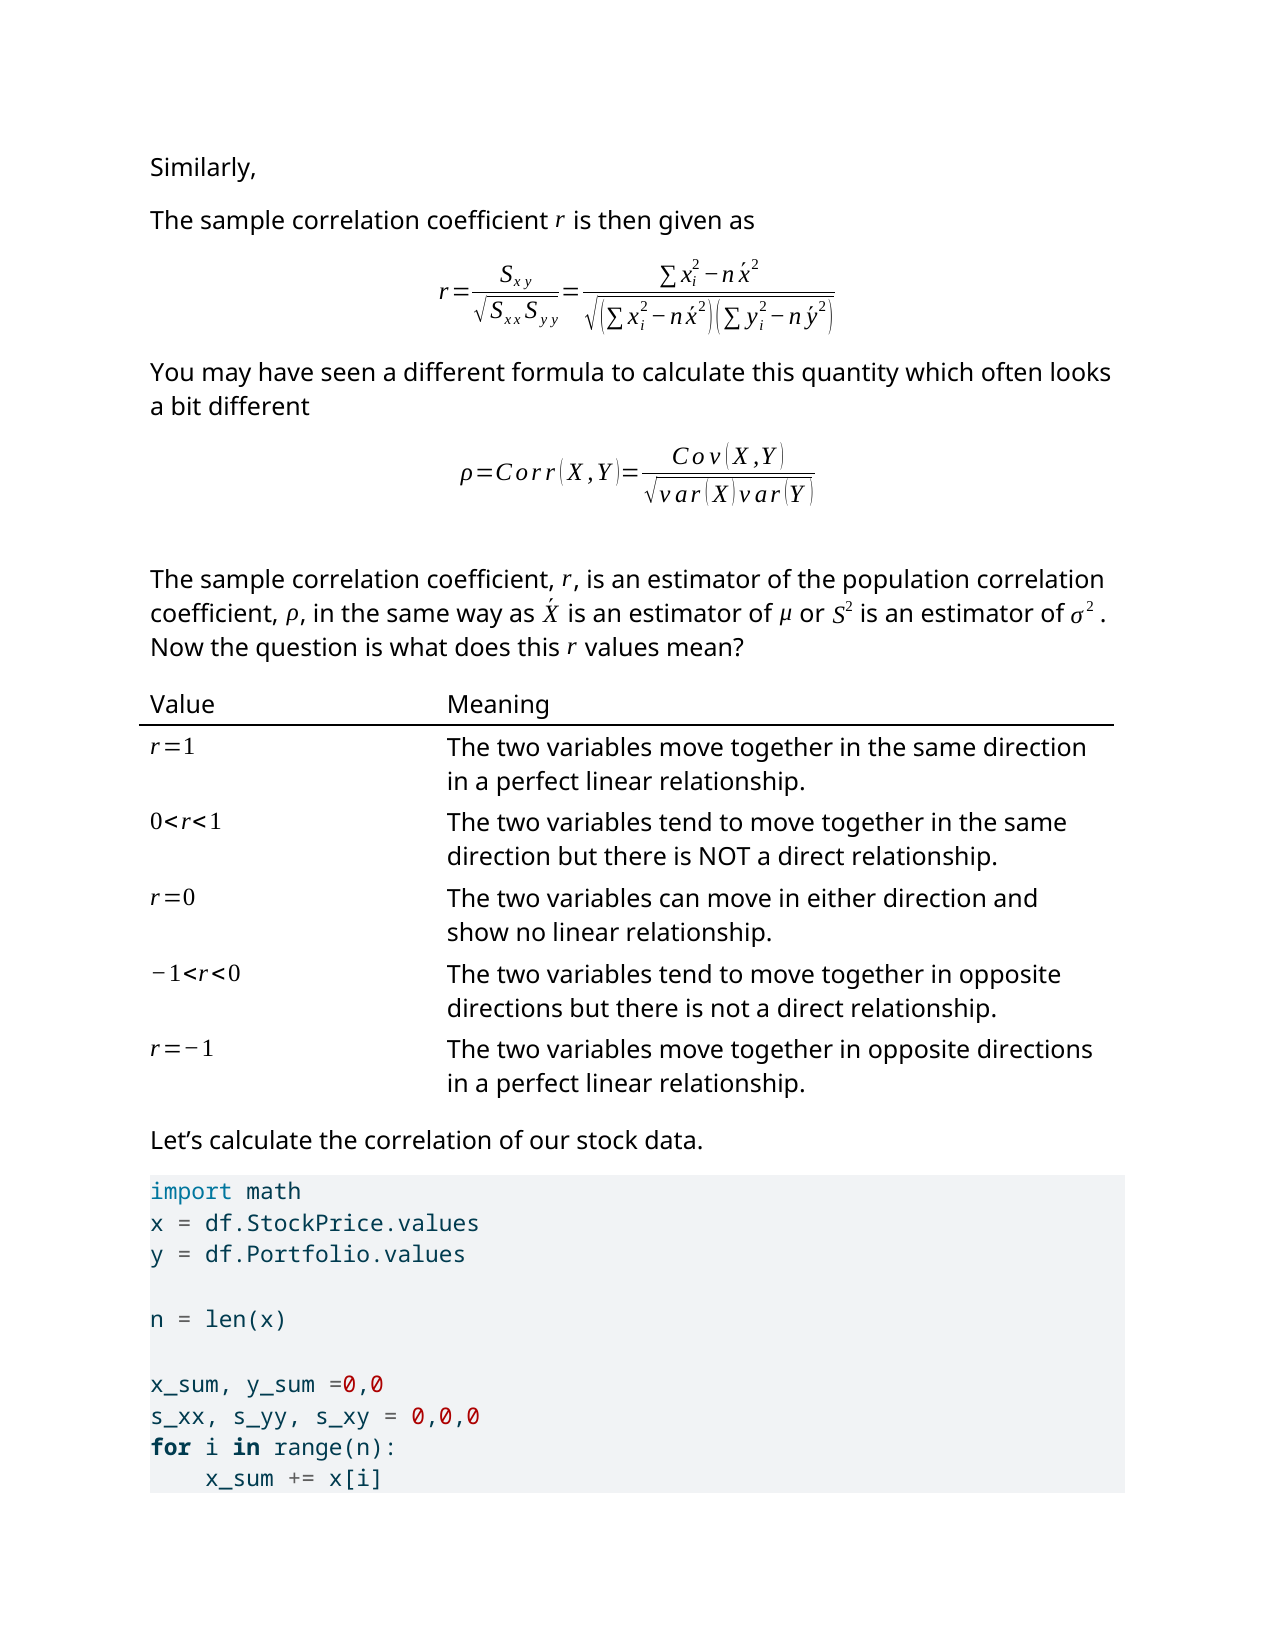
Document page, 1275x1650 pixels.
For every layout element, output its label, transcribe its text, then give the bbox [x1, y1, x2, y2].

table_cell [139, 801, 435, 877]
text Similarly, [150, 150, 1125, 184]
table_header Meaning [435, 683, 1114, 724]
table_cell The two variables tend to move together in opposite directions but there is not a direct relationship. [435, 953, 1114, 1028]
table_cell The two variables move together in opposite directions in a perfect linear relationship. [435, 1028, 1114, 1104]
table_cell The two variables move together in the same direction in a perfect linear relationship. [435, 726, 1114, 801]
text Let’s calculate the correlation of our stock data. [150, 1122, 1125, 1157]
table_cell [139, 726, 435, 801]
table_cell [139, 1028, 435, 1104]
table_cell [139, 953, 435, 1028]
table_cell [139, 877, 435, 952]
text The sample correlation coefficient is then given as [150, 203, 1125, 237]
text The sample correlation coefficient, , is an estimator of the population correlation coefficient, , in the same way as is an estimator of or is an estimator of . Now the question is what does this values mean? [150, 527, 1125, 664]
table_cell The two variables can move in either direction and show no linear relationship. [435, 877, 1114, 952]
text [150, 1175, 1125, 1493]
table_header Value [139, 683, 435, 724]
text You may have seen a different formula to calculate this quantity which often looks a bit different [150, 354, 1125, 423]
table_cell The two variables tend to move together in the same direction but there is NOT a direct relationship. [435, 801, 1114, 877]
